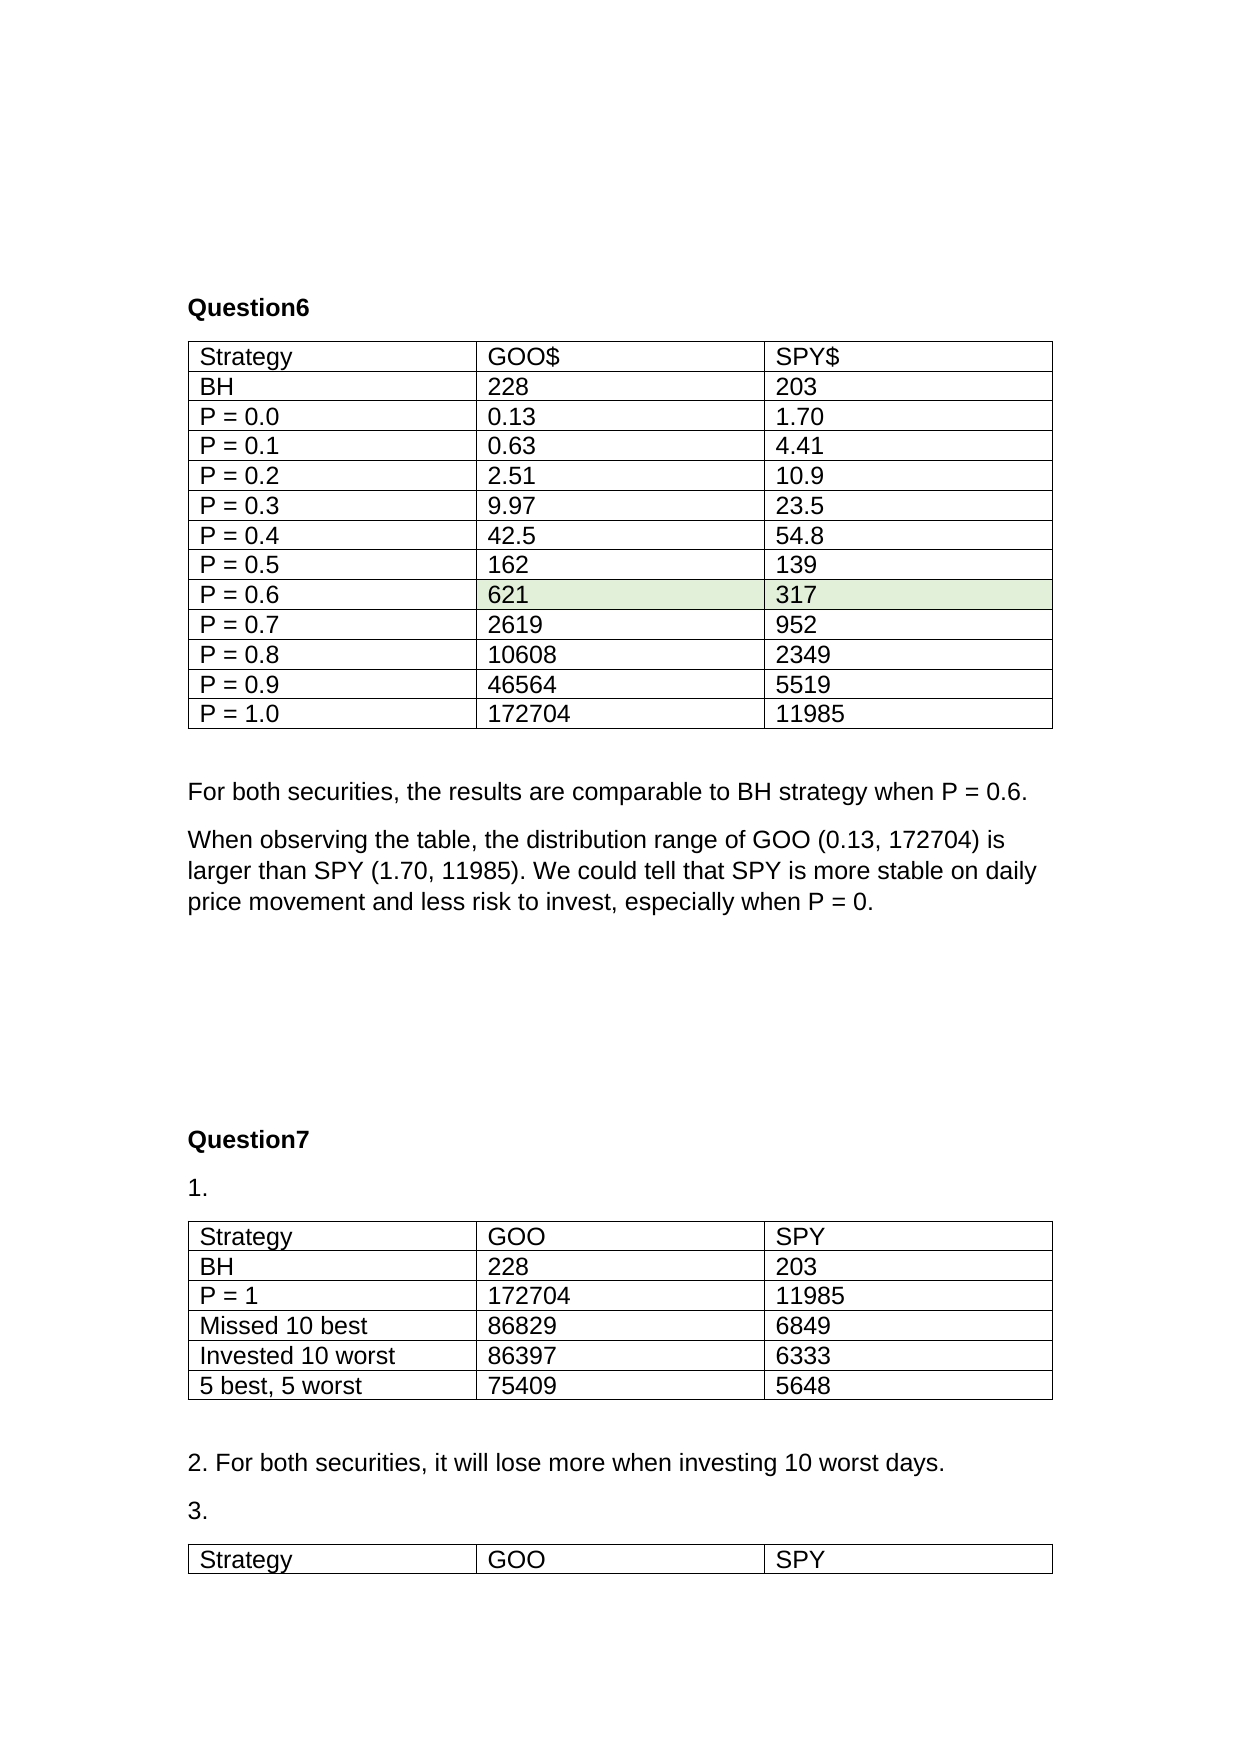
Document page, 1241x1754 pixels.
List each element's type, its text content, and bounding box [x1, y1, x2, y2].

table_cell 10608 [477, 640, 764, 668]
table_cell P = 0.2 [189, 461, 476, 490]
table_cell BH [189, 372, 476, 400]
table_cell P = 0.4 [189, 521, 476, 549]
table_cell 42.5 [477, 521, 764, 549]
table_cell P = 0.1 [189, 431, 476, 460]
text 2. For both securities, it will lose more when investing 10 worst days. [187, 1448, 1053, 1477]
table_cell 203 [765, 372, 1052, 400]
table_cell 139 [765, 550, 1052, 579]
table_cell 2619 [477, 610, 764, 639]
table_cell 228 [477, 1251, 764, 1280]
table_cell P = 0.5 [189, 550, 476, 579]
table_cell P = 1.0 [189, 699, 476, 728]
text 1. [187, 1173, 1053, 1202]
text When observing the table, the distribution range of GOO (0.13, 172704) is larger than SPY (1.70, 11985). We could tell that SPY is more stable on daily price movement and less risk to invest, especially when P = 0. [187, 824, 1053, 915]
table_cell 2.51 [477, 461, 764, 490]
text 3. [187, 1496, 1053, 1524]
table_cell 172704 [477, 1281, 764, 1310]
table_cell P = 0.8 [189, 640, 476, 668]
table_cell 11985 [765, 1281, 1052, 1310]
table_cell 86397 [477, 1341, 764, 1369]
table_cell 5519 [765, 670, 1052, 698]
text For both securities, the results are comparable to BH strategy when P = 0.6. [187, 777, 1053, 806]
table_cell 4.41 [765, 431, 1052, 460]
table_cell Invested 10 worst [189, 1341, 476, 1369]
table_header Strategy [189, 1222, 476, 1250]
table_cell 317 [765, 580, 1052, 609]
table_cell P = 0.3 [189, 491, 476, 519]
table_cell 6849 [765, 1311, 1052, 1340]
table_cell 162 [477, 550, 764, 579]
table_cell P = 0.6 [189, 580, 476, 609]
table_cell 203 [765, 1251, 1052, 1280]
table_cell 75409 [477, 1371, 764, 1399]
table_cell 621 [477, 580, 764, 609]
table_cell 952 [765, 610, 1052, 639]
table_cell 172704 [477, 699, 764, 728]
table_cell 23.5 [765, 491, 1052, 519]
table_cell 1.70 [765, 401, 1052, 430]
table_cell 54.8 [765, 521, 1052, 549]
table_cell P = 0.9 [189, 670, 476, 698]
table_header GOO$ [477, 342, 764, 371]
table_header SPY [765, 1545, 1052, 1573]
table_cell 5648 [765, 1371, 1052, 1399]
table_cell P = 0.0 [189, 401, 476, 430]
table_cell 0.63 [477, 431, 764, 460]
table_cell 2349 [765, 640, 1052, 668]
text Question7 [187, 1125, 1053, 1154]
table_cell 11985 [765, 699, 1052, 728]
table_cell P = 1 [189, 1281, 476, 1310]
table_cell 10.9 [765, 461, 1052, 490]
table_cell P = 0.7 [189, 610, 476, 639]
table_cell 0.13 [477, 401, 764, 430]
table_cell 9.97 [477, 491, 764, 519]
table_cell 86829 [477, 1311, 764, 1340]
table_cell 6333 [765, 1341, 1052, 1369]
table_cell 5 best, 5 worst [189, 1371, 476, 1399]
table_header Strategy [189, 342, 476, 371]
table_header GOO [477, 1222, 764, 1250]
table_header SPY$ [765, 342, 1052, 371]
table_header Strategy [189, 1545, 476, 1573]
text Question6 [187, 293, 1053, 322]
table_cell 228 [477, 372, 764, 400]
table_header SPY [765, 1222, 1052, 1250]
table_cell BH [189, 1251, 476, 1280]
table_cell Missed 10 best [189, 1311, 476, 1340]
table_cell 46564 [477, 670, 764, 698]
table_header GOO [477, 1545, 764, 1573]
